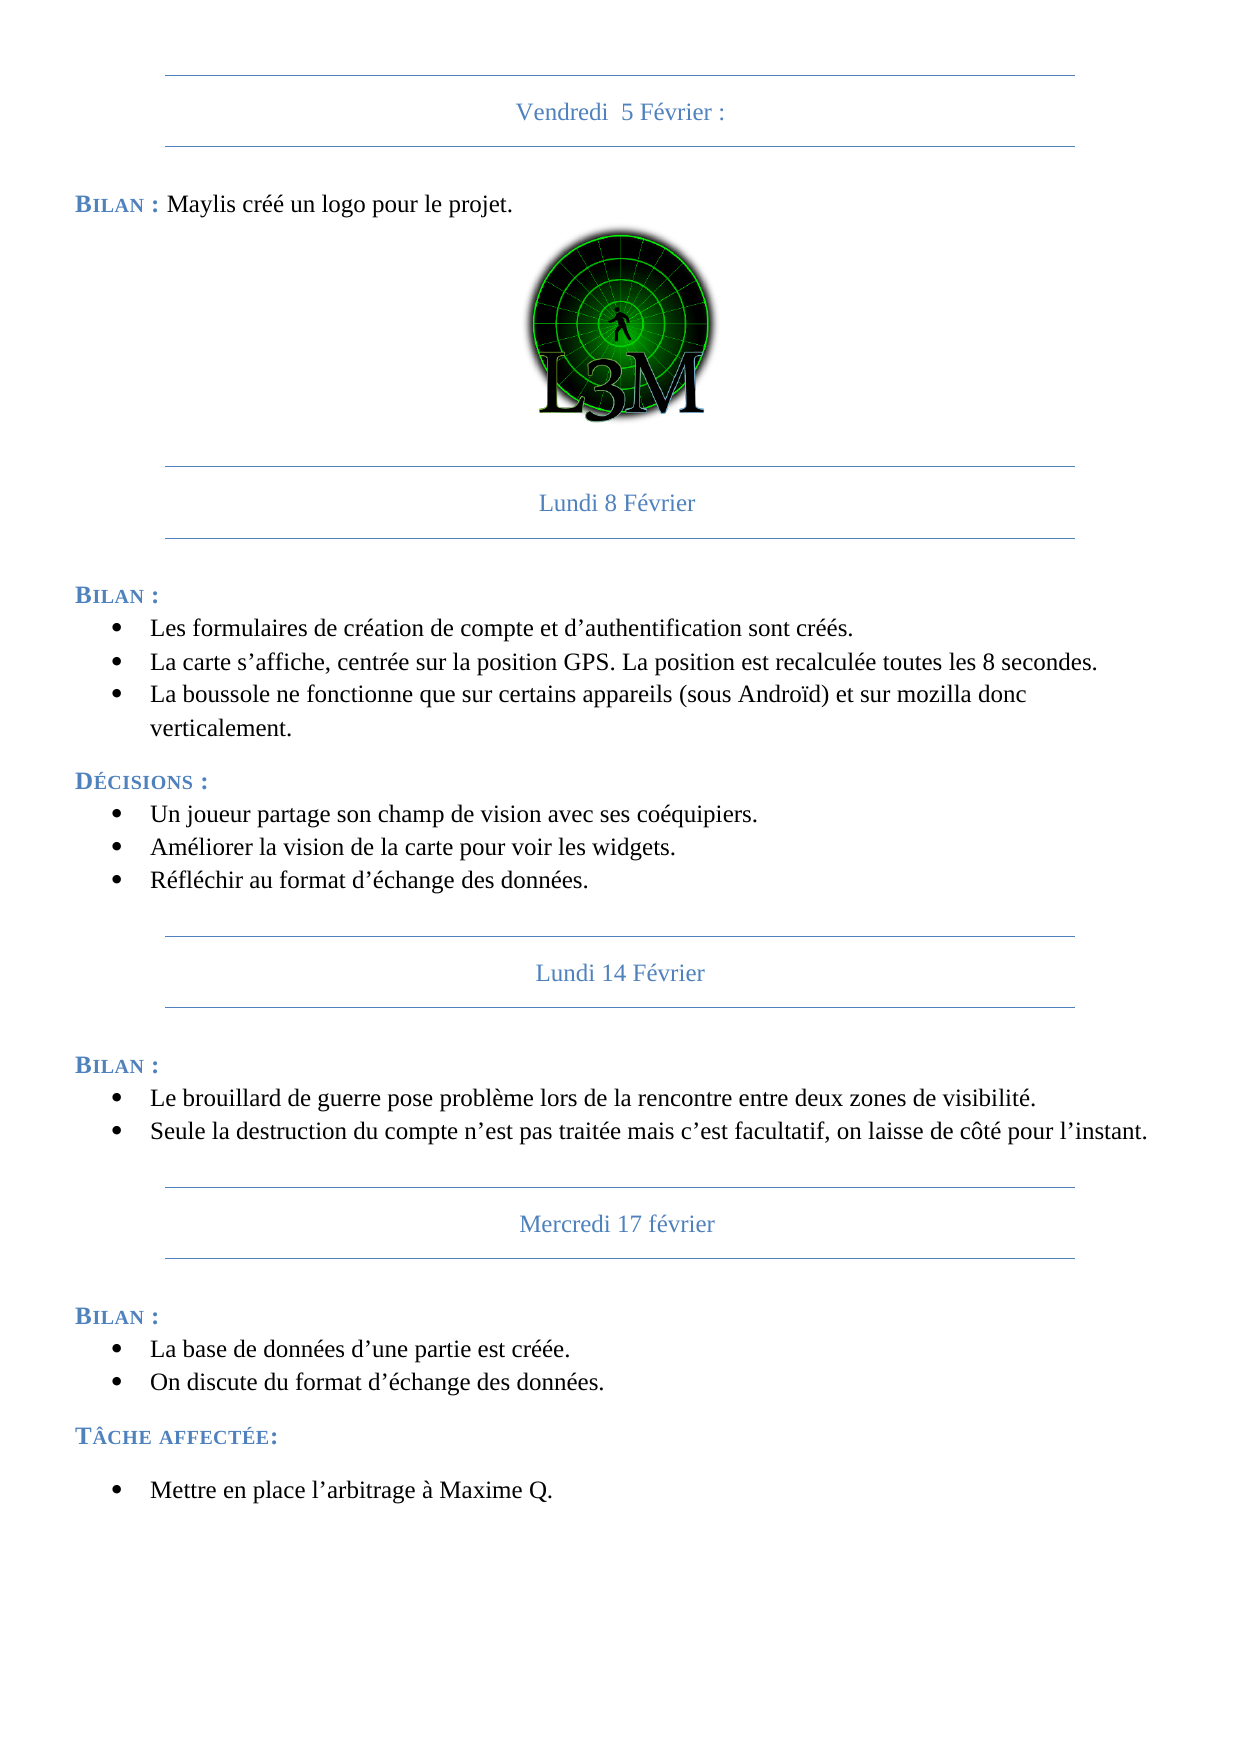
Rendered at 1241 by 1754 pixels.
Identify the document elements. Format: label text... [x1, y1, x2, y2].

list La carte s’affiche, centrée sur la position GPS. La position est recalculée toutes les 8 secondes. [112, 647, 1165, 675]
subtitle Bilan : [75, 1050, 1165, 1079]
list Mettre en place l’arbitrage à Maxime Q. [112, 1475, 1165, 1504]
list La boussole ne fonctionne que sur certains appareils (sous Androïd) et sur mozilla donc verticalement. [112, 679, 1165, 741]
list Le brouillard de guerre pose problème lors de la rencontre entre deux zones de visibilité. [112, 1083, 1165, 1112]
list La base de données d’une partie est créée. [112, 1334, 1165, 1363]
text Lundi 14 Février [165, 937, 1075, 1007]
list Les formulaires de création de compte et d’authentification sont créés. [112, 613, 1165, 642]
text Mercredi 17 février [165, 1188, 1075, 1258]
text Lundi 8 Février [165, 467, 1075, 538]
text Tâche affectée: [75, 1421, 1165, 1450]
subtitle Bilan : [75, 1301, 1165, 1330]
list Améliorer la vision de la carte pour voir les widgets. [112, 832, 1165, 861]
picture [520, 222, 720, 425]
list Seule la destruction du compte n’est pas traitée mais c’est facultatif, on laisse de côté pour l’instant. [112, 1116, 1165, 1145]
list Réfléchir au format d’échange des données. [112, 866, 1165, 894]
subtitle Bilan : Maylis créé un logo pour le projet. [75, 189, 1165, 218]
subtitle Bilan : [75, 581, 1165, 609]
text Vendredi 5 Février : [165, 76, 1075, 146]
list Un joueur partage son champ de vision avec ses coéquipiers. [112, 799, 1165, 828]
list On discute du format d’échange des données. [112, 1367, 1165, 1396]
subtitle Décisions : [75, 766, 1165, 795]
